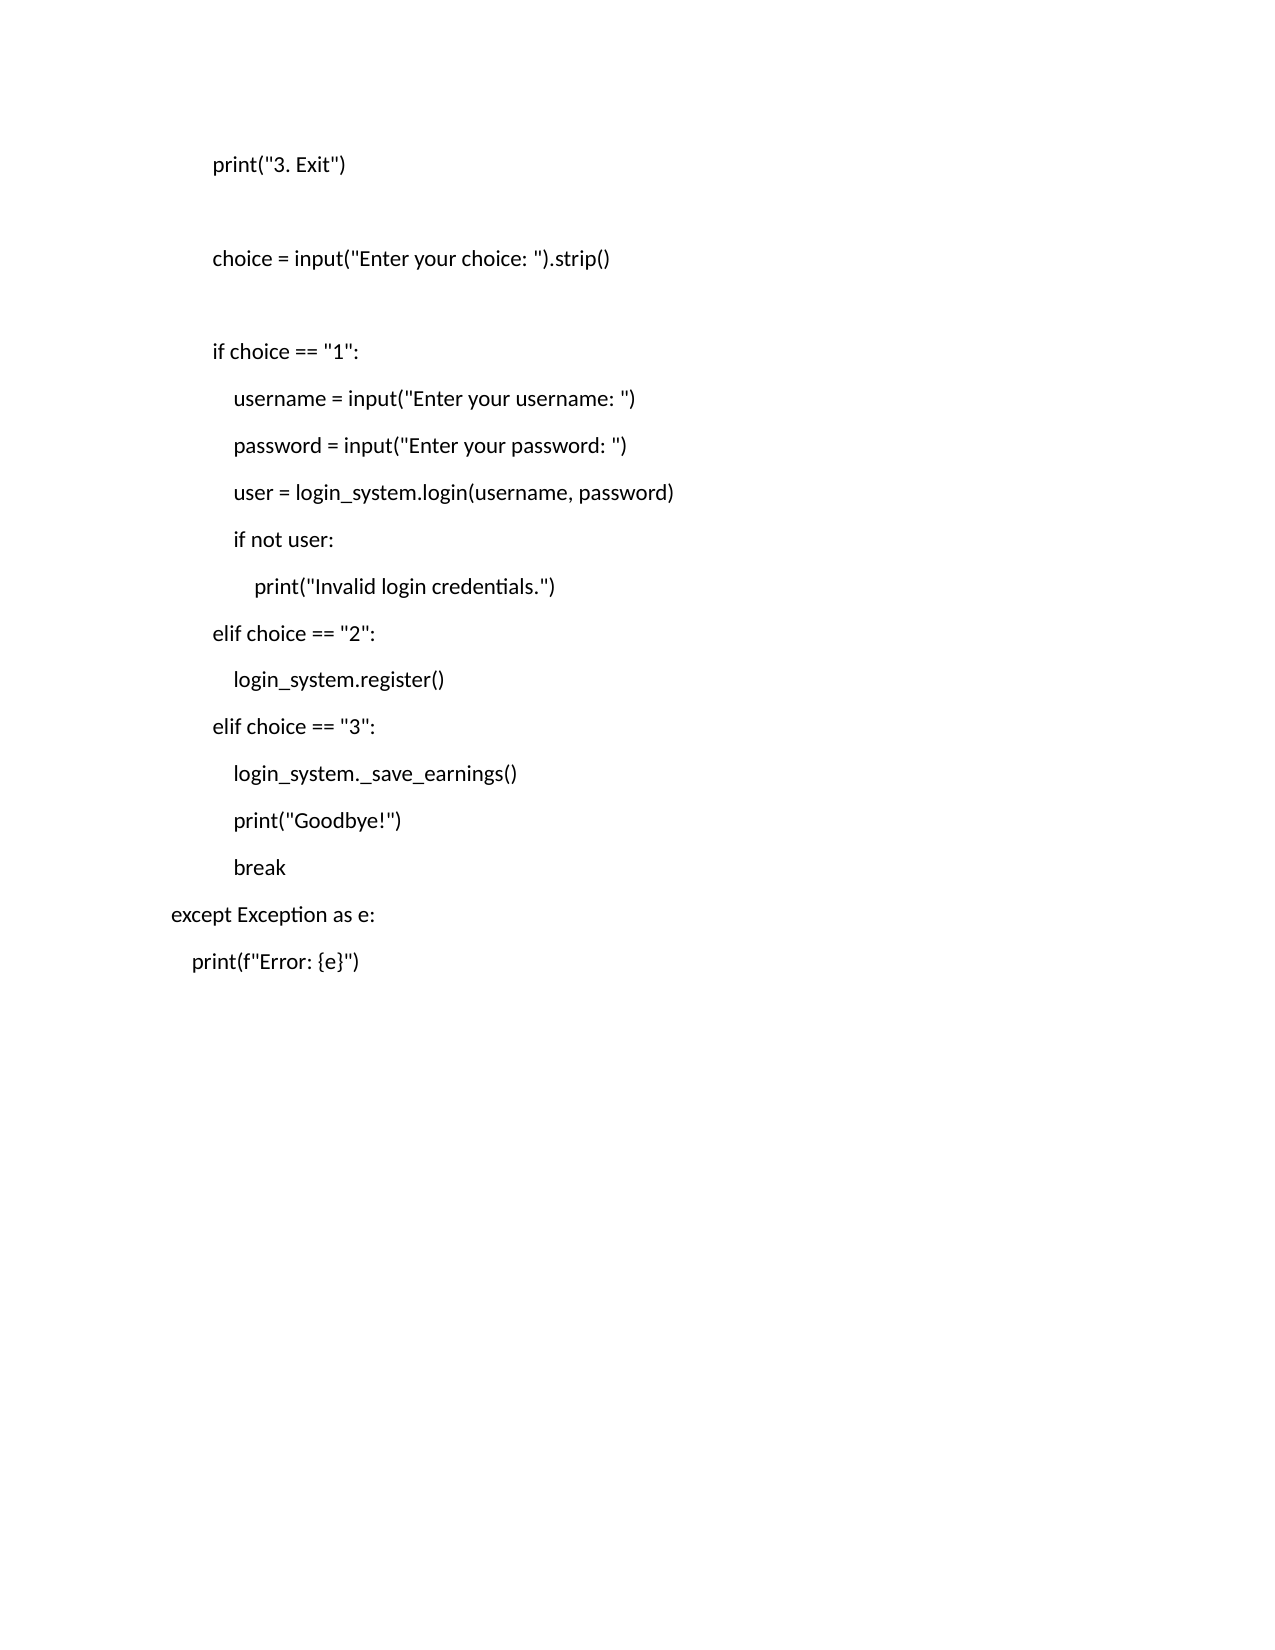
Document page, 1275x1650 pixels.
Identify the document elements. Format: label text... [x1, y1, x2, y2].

text password = input("Enter your password: ") [150, 431, 1125, 459]
text except Exception as e: [150, 900, 1125, 928]
text choice = input("Enter your choice: ").strip() [150, 244, 1125, 272]
text print("3. Exit") [150, 150, 1125, 178]
text print("Goodbye!") [150, 806, 1125, 834]
text login_system.register() [150, 666, 1125, 694]
text if choice == "1": [150, 337, 1125, 366]
text user = login_system.login(username, password) [150, 478, 1125, 506]
text login_system._save_earnings() [150, 759, 1125, 787]
text break [150, 853, 1125, 881]
text print(f"Error: {e}") [150, 947, 1125, 975]
text elif choice == "3": [150, 712, 1125, 741]
text username = input("Enter your username: ") [150, 384, 1125, 412]
text print("Invalid login credentials.") [150, 572, 1125, 600]
text if not user: [150, 525, 1125, 553]
text elif choice == "2": [150, 619, 1125, 647]
